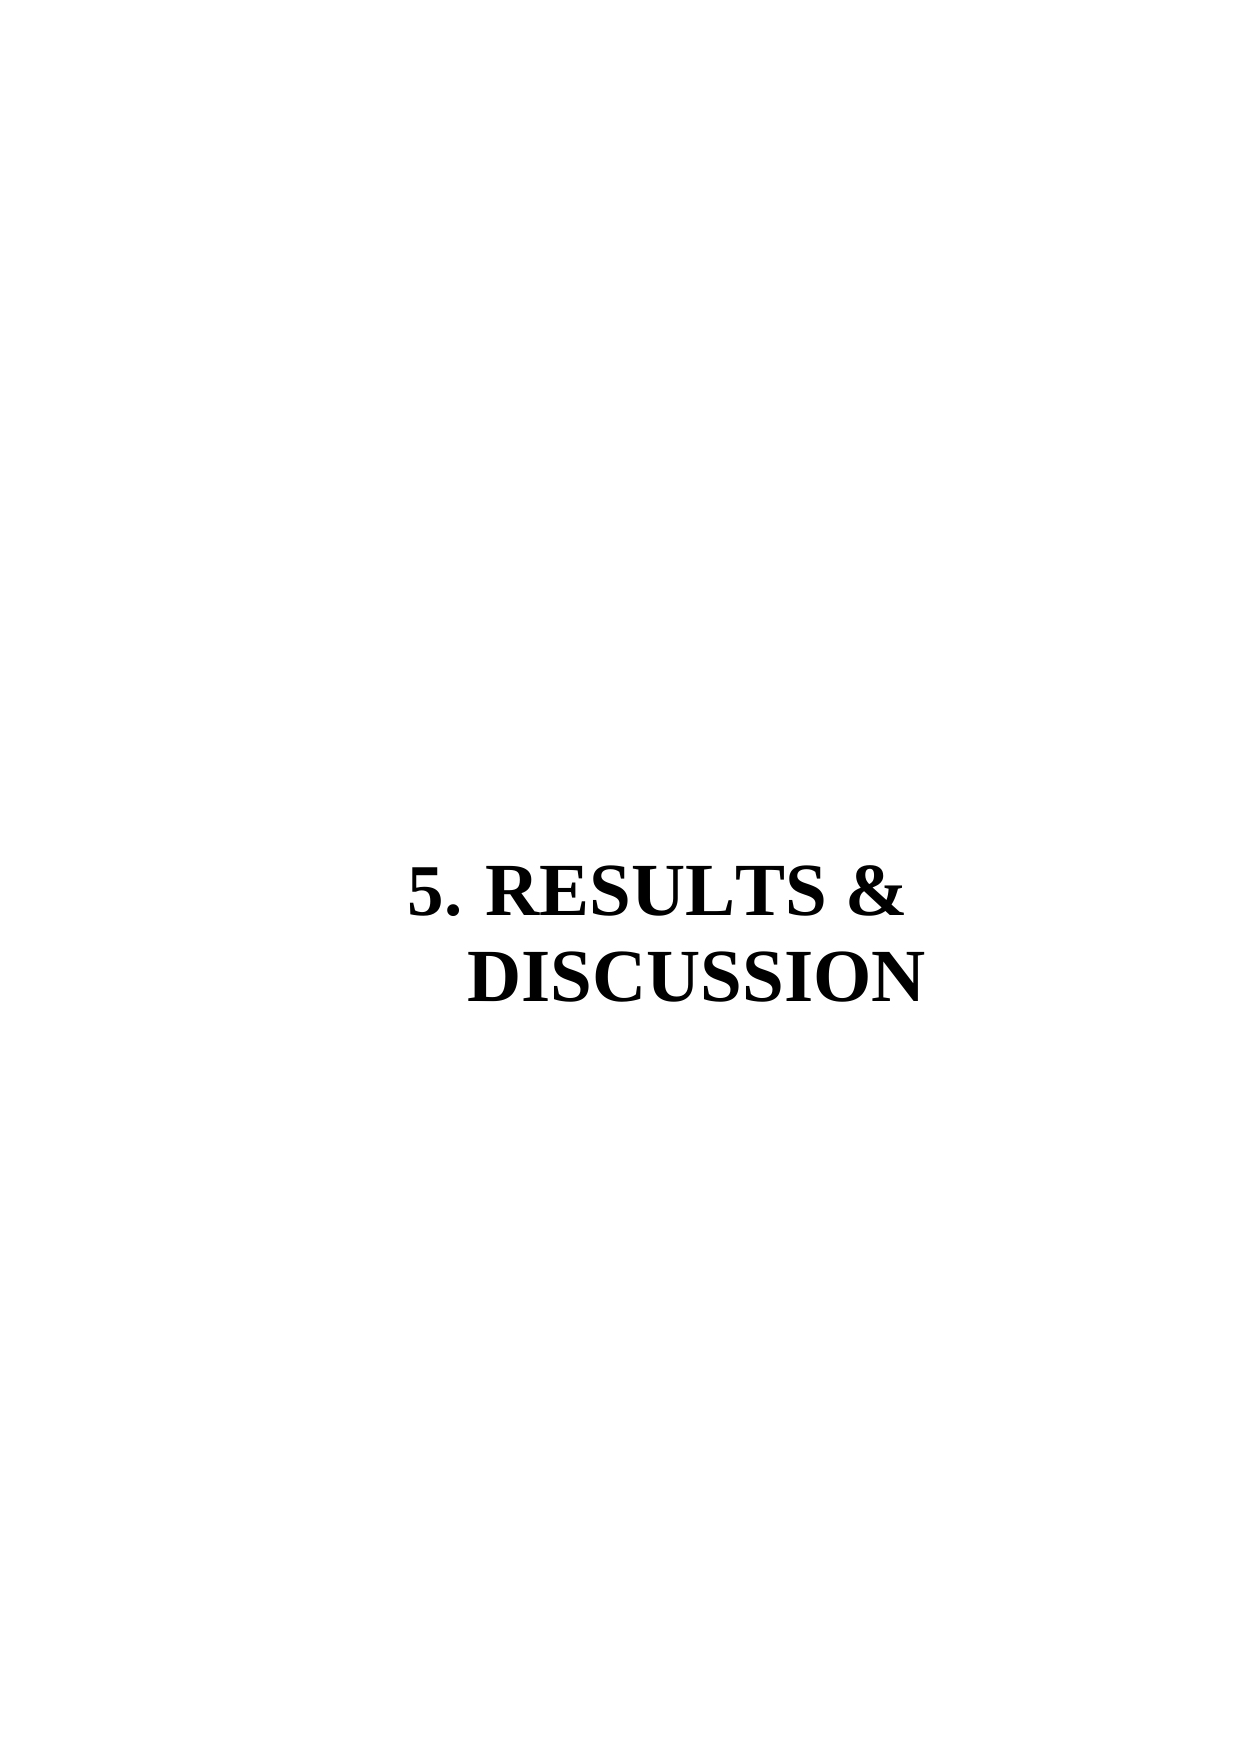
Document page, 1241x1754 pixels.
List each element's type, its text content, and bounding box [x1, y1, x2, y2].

list RESULTS & DISCUSSION [235, 845, 1080, 1017]
